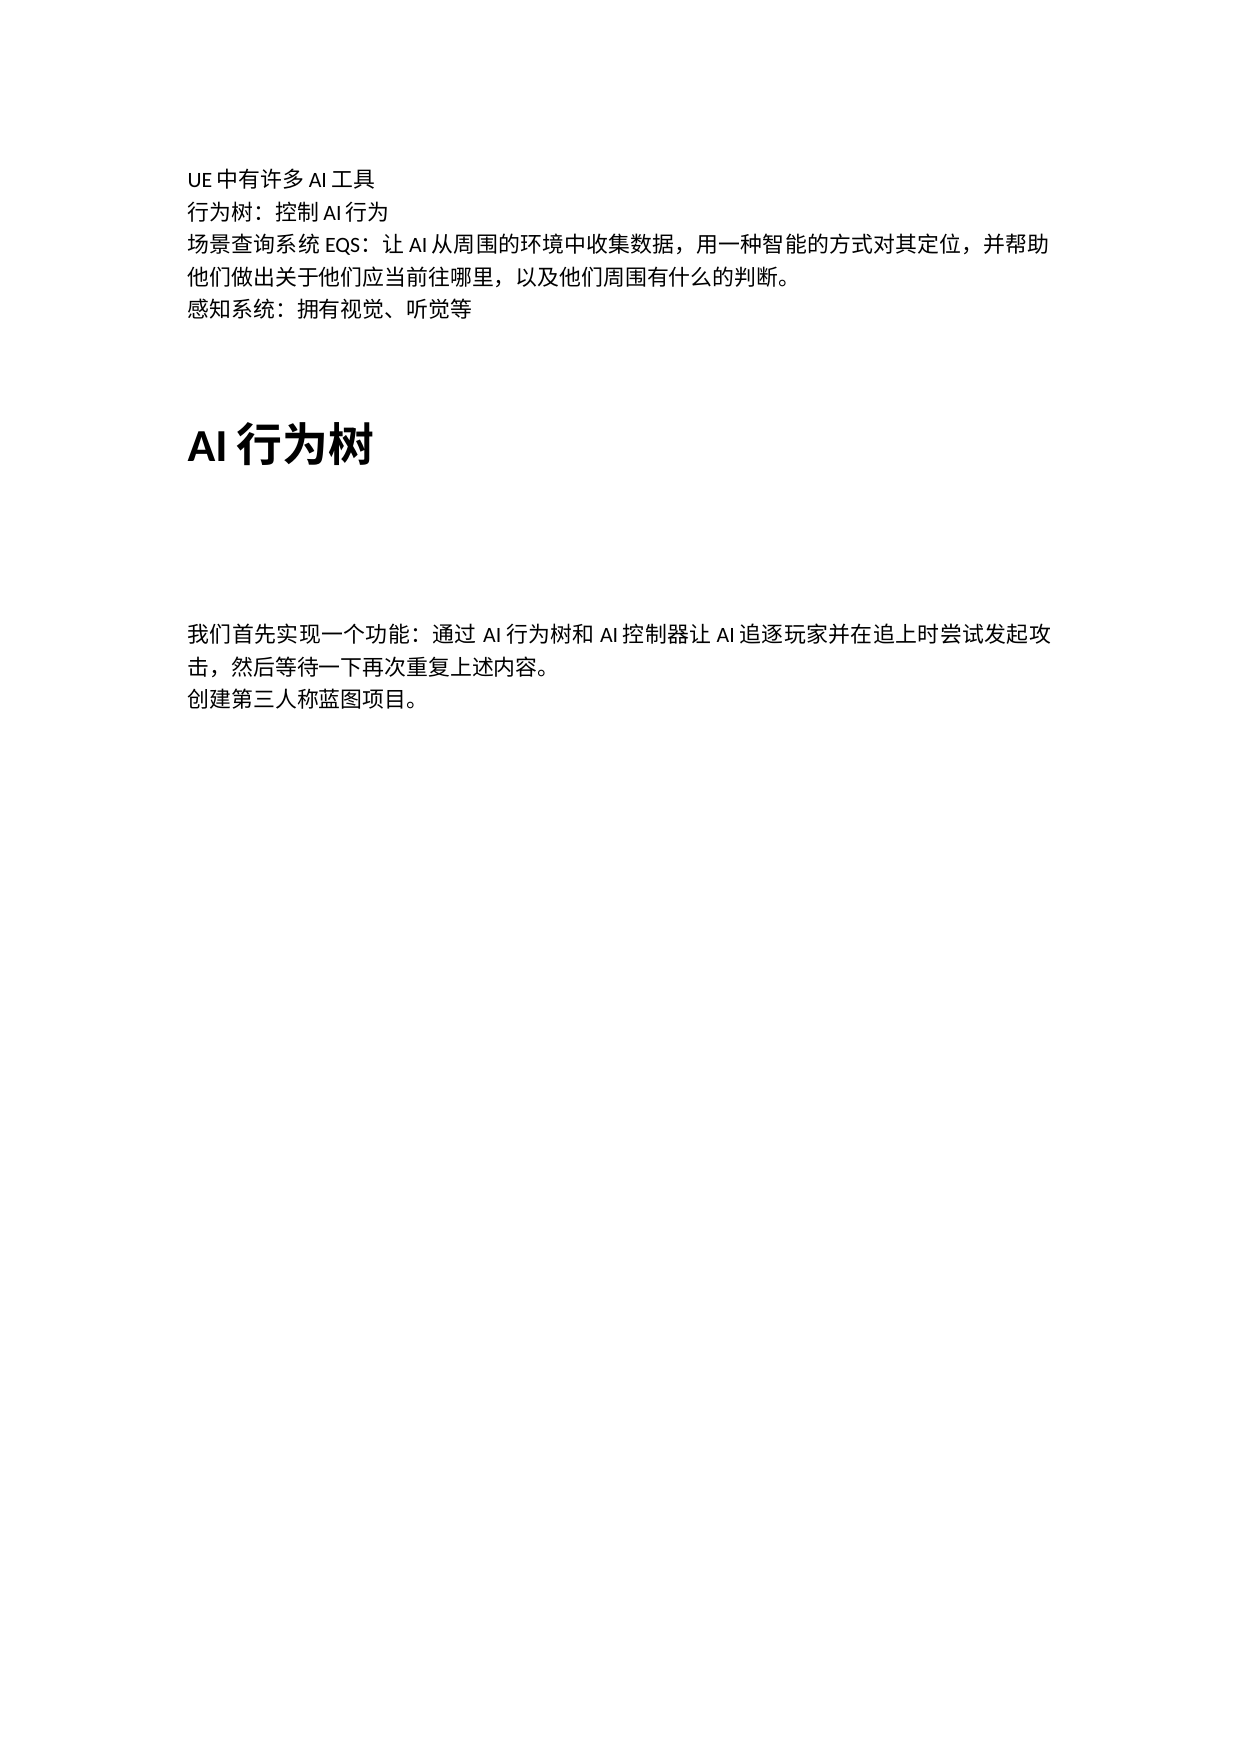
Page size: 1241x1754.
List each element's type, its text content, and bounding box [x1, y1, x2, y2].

subtitle AI行为树 [187, 392, 1053, 490]
text 创建第三人称蓝图项目。 [187, 682, 1053, 714]
text 行为树：控制AI行为 [187, 194, 1053, 227]
text 场景查询系统EQS：让AI从周围的环境中收集数据，用一种智能的方式对其定位，并帮助他们做出关于他们应当前往哪里，以及他们周围有什么的判断。 [187, 227, 1053, 292]
text UE中有许多AI工具 [187, 162, 1053, 194]
text 我们首先实现一个功能：通过AI行为树和AI控制器让AI追逐玩家并在追上时尝试发起攻击，然后等待一下再次重复上述内容。 [187, 617, 1053, 682]
text 感知系统：拥有视觉、听觉等 [187, 292, 1053, 324]
